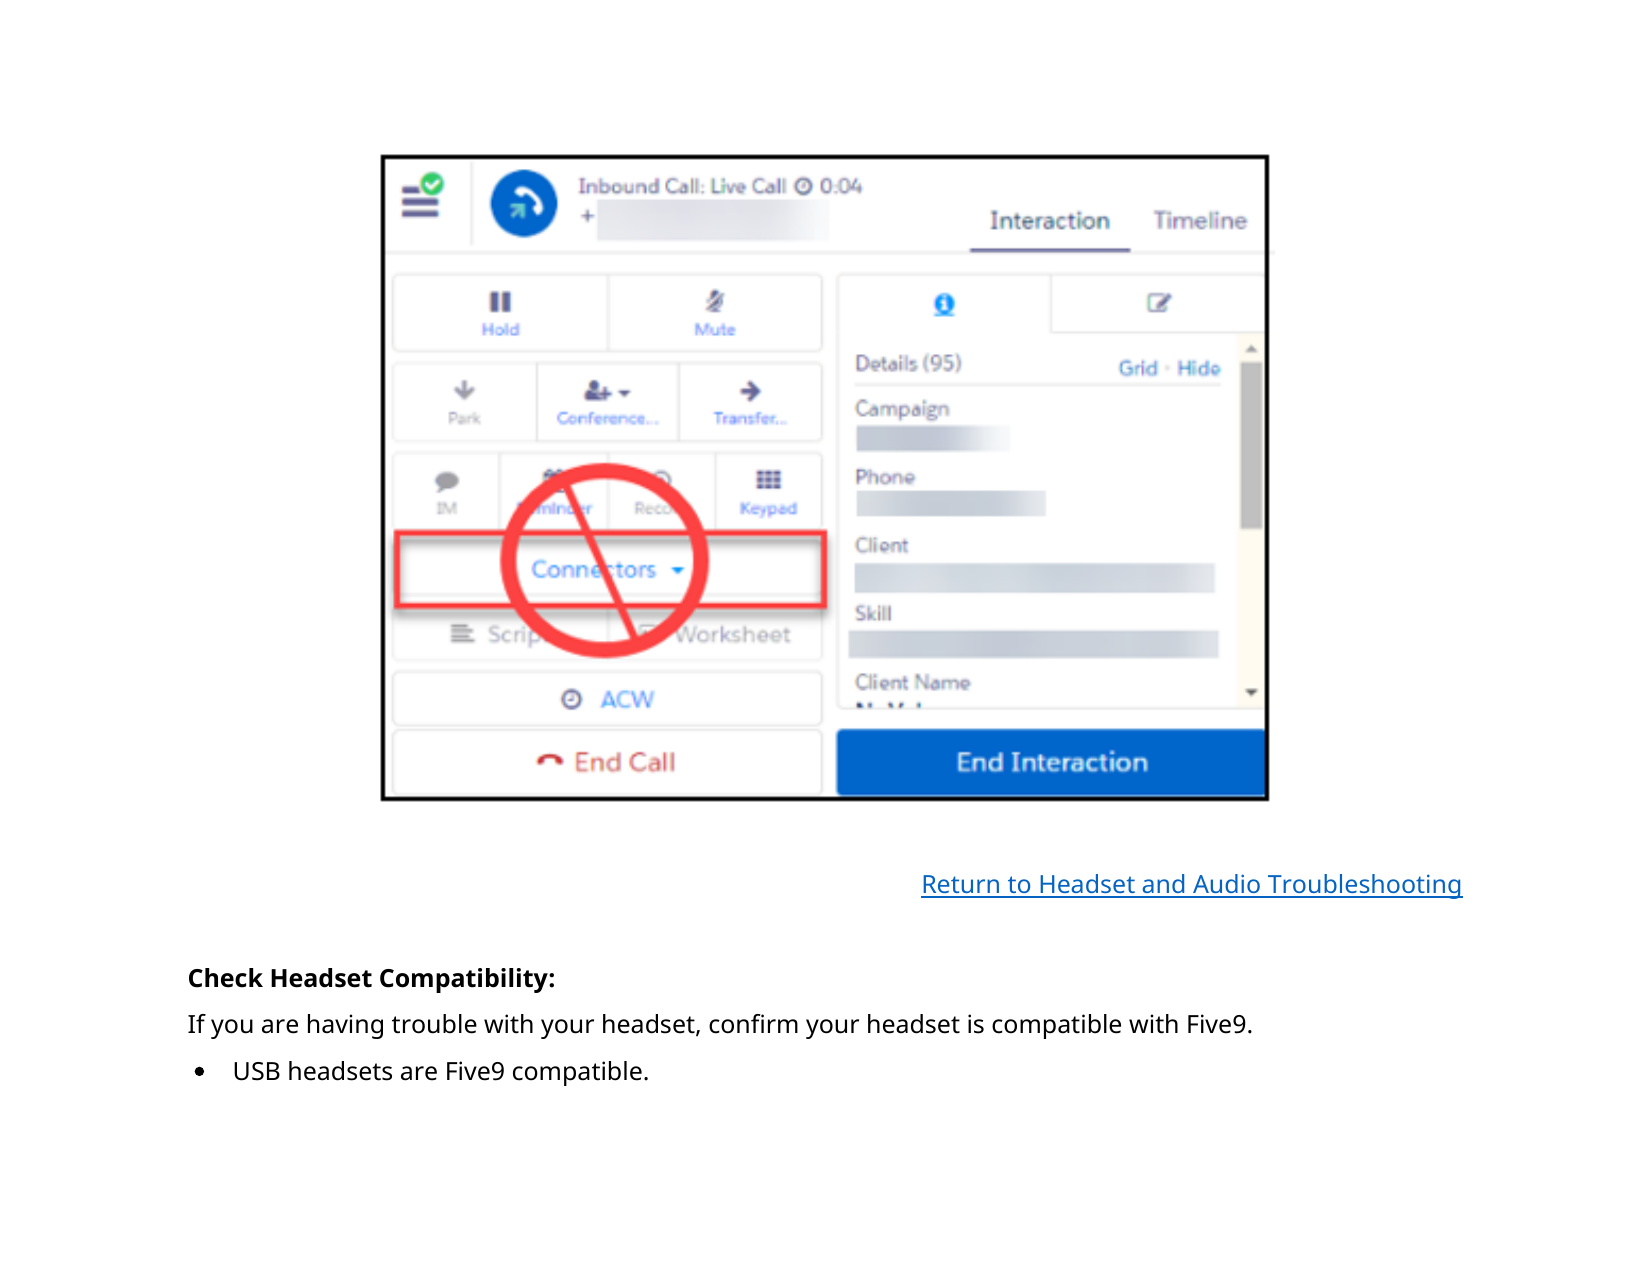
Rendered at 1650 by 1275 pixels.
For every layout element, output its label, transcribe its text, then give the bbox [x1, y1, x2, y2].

list USB headsets are Five9 compatible. [195, 1053, 1462, 1087]
picture [375, 150, 1275, 808]
subtitle Check Headset Compatibility: [187, 960, 1462, 994]
text Return to Headset and Audio Troubleshooting [187, 867, 1462, 901]
text If you are having trouble with your headset, confirm your headset is compatible with Five9. [187, 1007, 1462, 1041]
